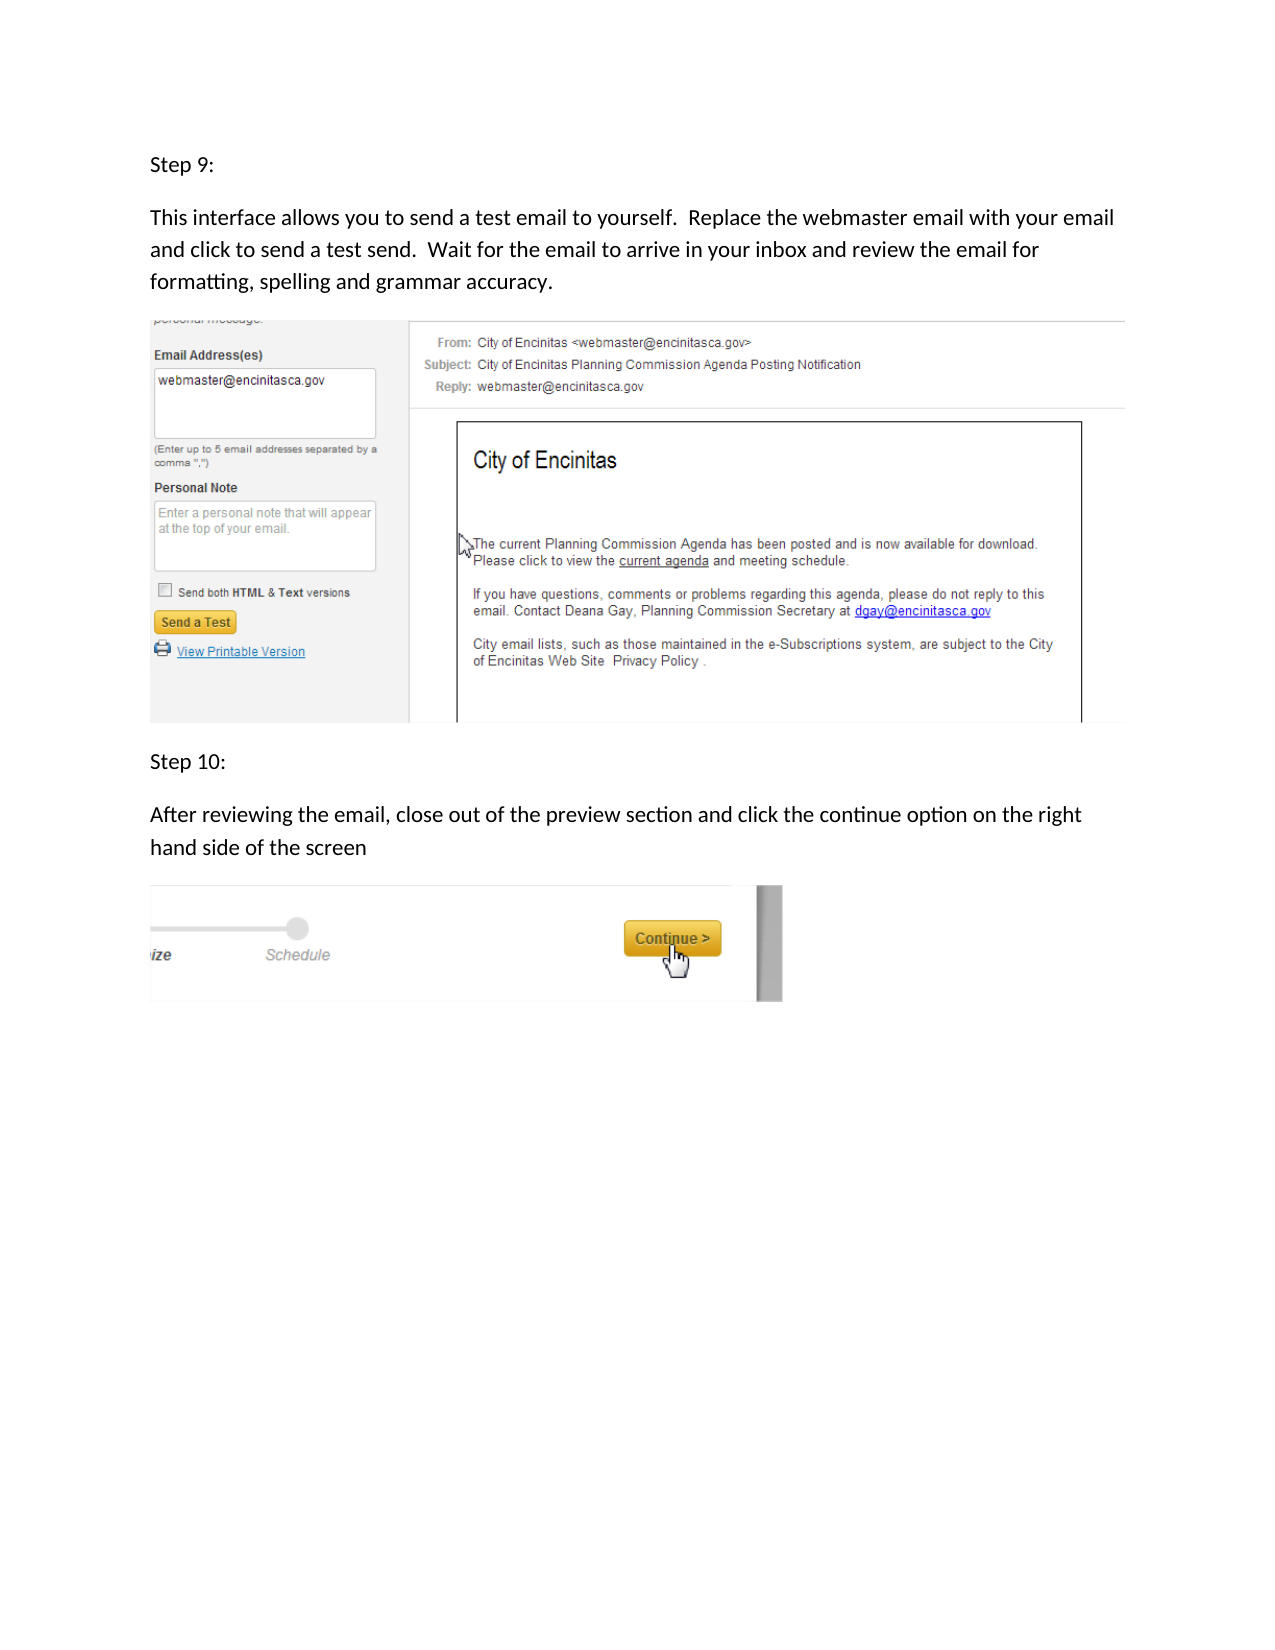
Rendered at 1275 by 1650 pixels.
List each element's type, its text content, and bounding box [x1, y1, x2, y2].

text Step 10: [150, 747, 1125, 776]
picture [150, 320, 1125, 723]
text Step 9: [150, 150, 1125, 178]
text After reviewing the email, close out of the preview section and click the continue option on the right hand side of the screen [150, 801, 1125, 861]
text This interface allows you to send a test email to yourself. Replace the webmaster email with your email and click to send a test send. Wait for the email to arrive in your inbox and review the email for formatting, spelling and grammar accuracy. [150, 203, 1125, 295]
picture [150, 885, 783, 1002]
